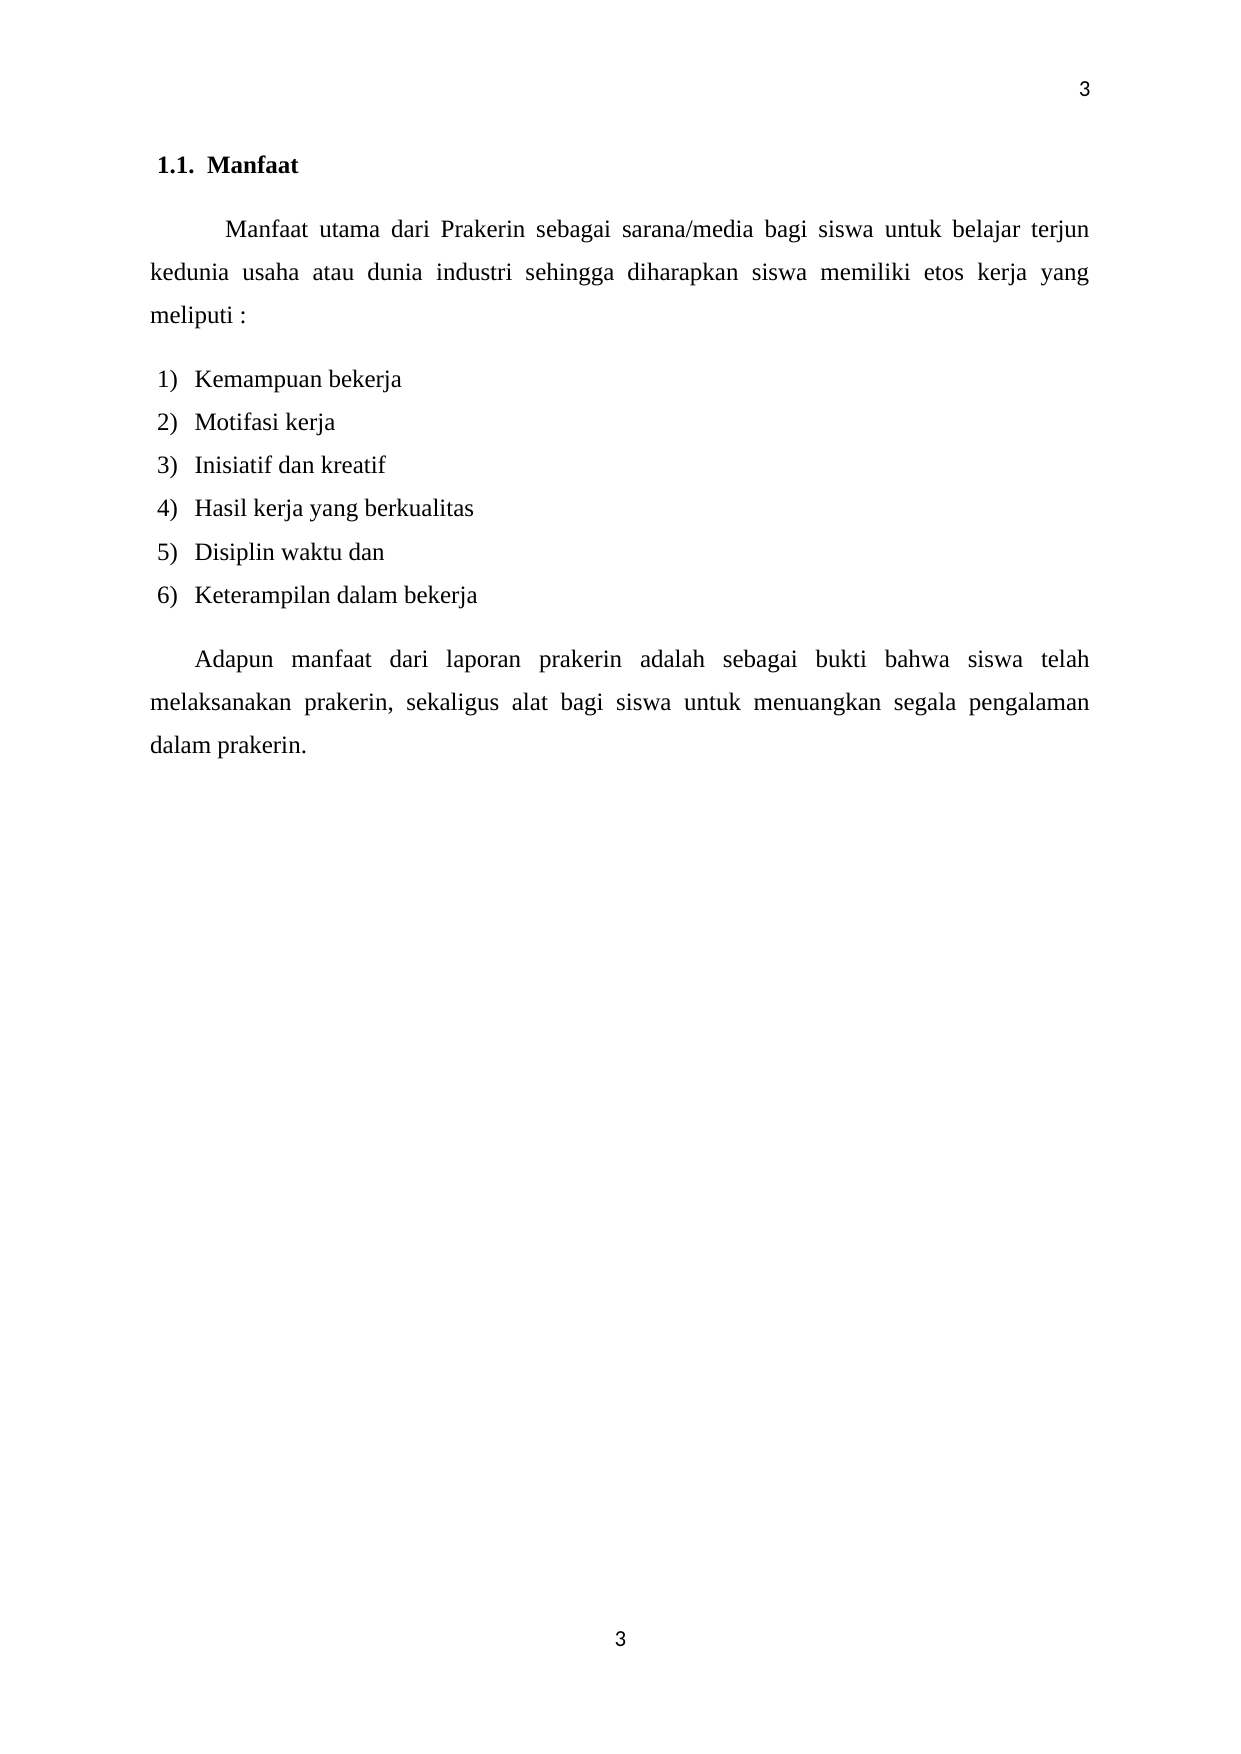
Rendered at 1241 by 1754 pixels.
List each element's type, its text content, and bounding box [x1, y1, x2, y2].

list Disiplin waktu dan [157, 537, 1090, 565]
text Adapun manfaat dari laporan prakerin adalah sebagai bukti bahwa siswa telah melaksanakan prakerin, sekaligus alat bagi siswa untuk menuangkan segala pengalaman dalam prakerin. [150, 644, 1090, 759]
list Keterampilan dalam bekerja [157, 580, 1090, 608]
list Inisiatif dan kreatif [157, 450, 1090, 479]
text Manfaat utama dari Prakerin sebagai sarana/media bagi siswa untuk belajar terjun kedunia usaha atau dunia industri sehingga diharapkan siswa memiliki etos kerja yang meliputi : [150, 214, 1090, 329]
list Hasil kerja yang berkualitas [157, 493, 1090, 522]
list Kemampuan bekerja [157, 364, 1090, 393]
text 1.1. Manfaat [157, 150, 1090, 179]
list Motifasi kerja [157, 407, 1090, 436]
